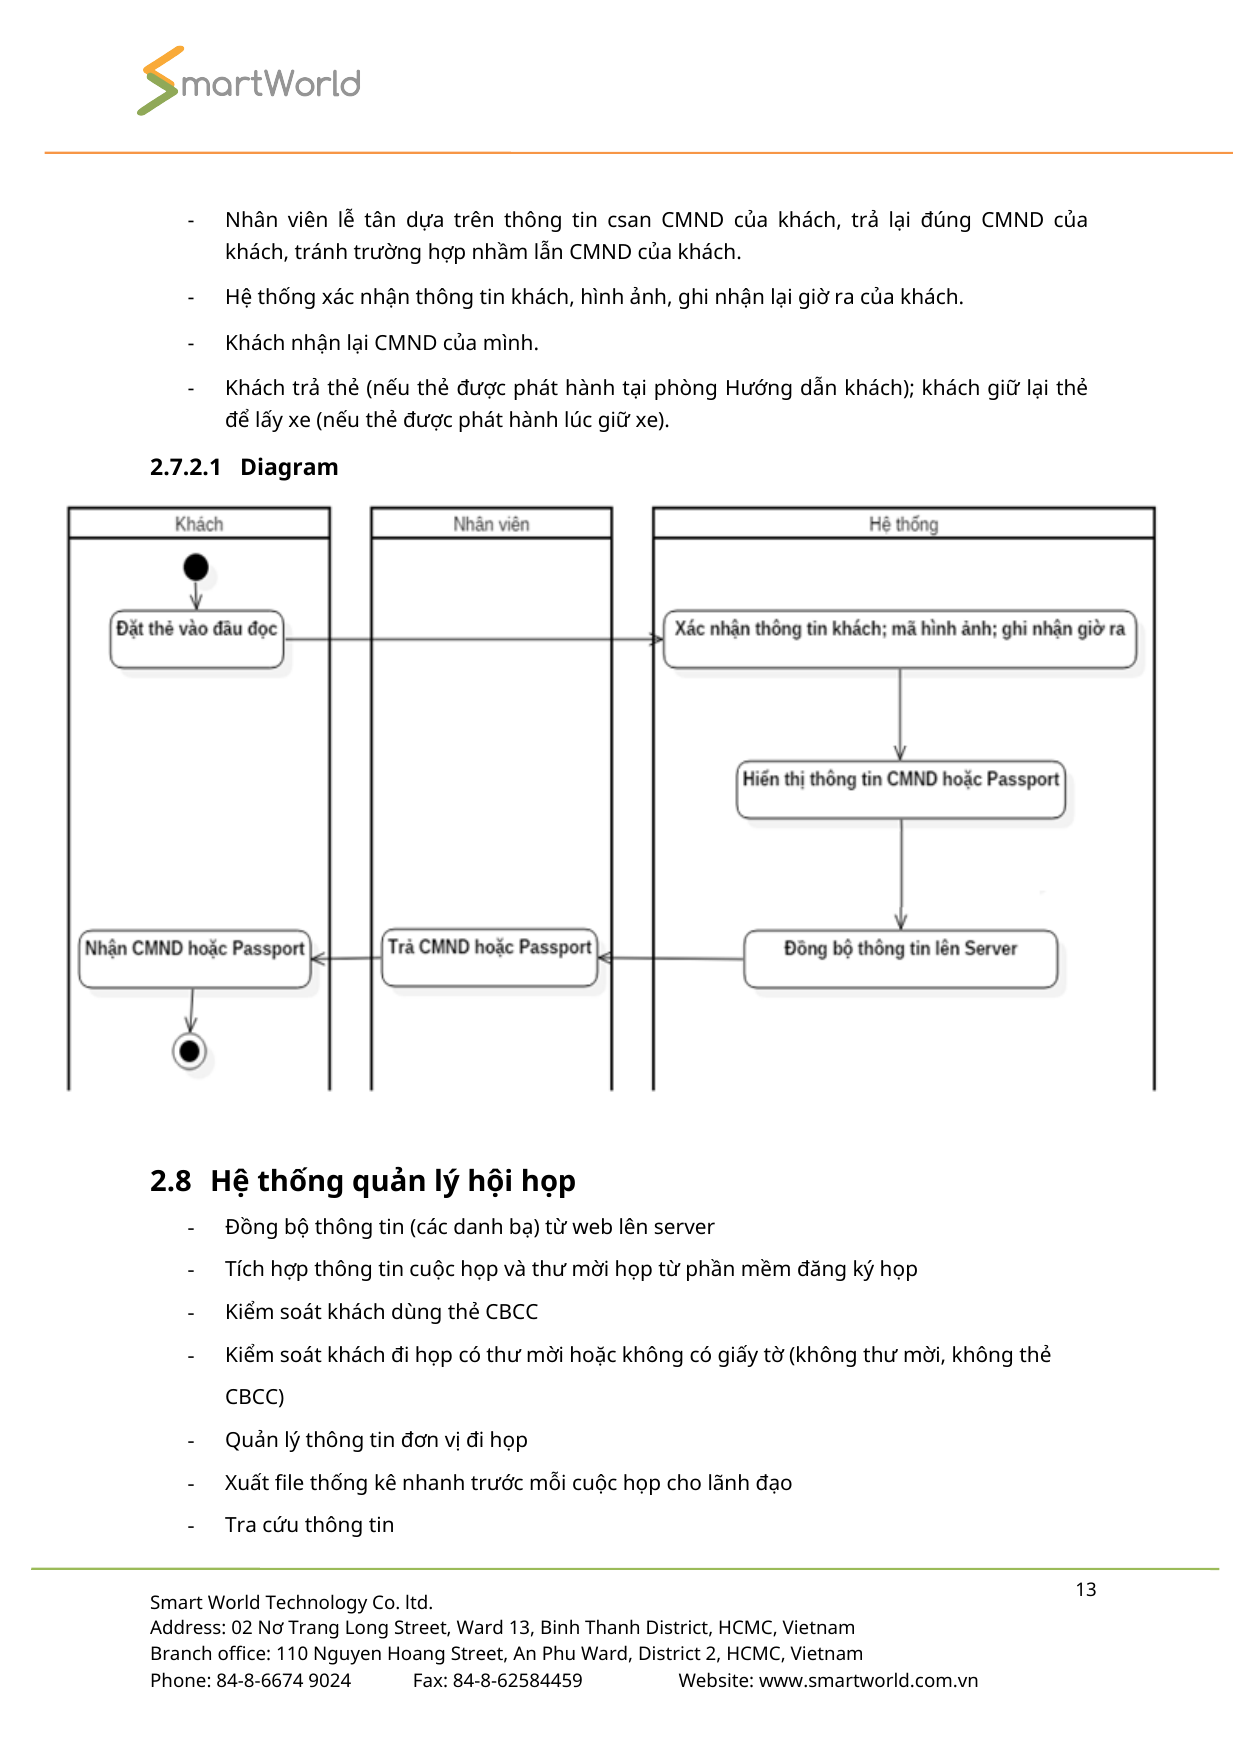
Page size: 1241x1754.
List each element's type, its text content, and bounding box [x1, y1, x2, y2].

list Hệ thống xác nhận thông tin khách, hình ảnh, ghi nhận lại giờ ra của khách. [187, 282, 1090, 311]
list Quản lý thông tin đơn vị đi họp [187, 1425, 1090, 1453]
list Khách nhận lại CMND của mình. [187, 328, 1090, 356]
subtitle Diagram [150, 450, 1090, 482]
list Nhân viên lễ tân dựa trên thông tin csan CMND của khách, trả lại đúng CMND của khách, tránh trường hợp nhầm lẫn CMND của khách. [187, 205, 1090, 266]
subtitle Hệ thống quản lý hội họp [150, 1160, 1090, 1199]
list Kiểm soát khách dùng thẻ CBCC [187, 1297, 1090, 1326]
list Xuất file thống kê nhanh trước mỗi cuộc họp cho lãnh đạo [187, 1468, 1090, 1496]
picture [56, 494, 1207, 1148]
list Kiểm soát khách đi họp có thư mời hoặc không có giấy tờ (không thư mời, không thẻ CBCC) [187, 1340, 1090, 1411]
list Khách trả thẻ (nếu thẻ được phát hành tại phòng Hướng dẫn khách); khách giữ lại thẻ để lấy xe (nếu thẻ được phát hành lúc giữ xe). [187, 373, 1090, 434]
list Đồng bộ thông tin (các danh bạ) từ web lên server [187, 1212, 1090, 1240]
picture [132, 42, 364, 120]
list Tích hợp thông tin cuộc họp và thư mời họp từ phần mềm đăng ký họp [187, 1254, 1090, 1283]
list Tra cứu thông tin [187, 1510, 1090, 1539]
